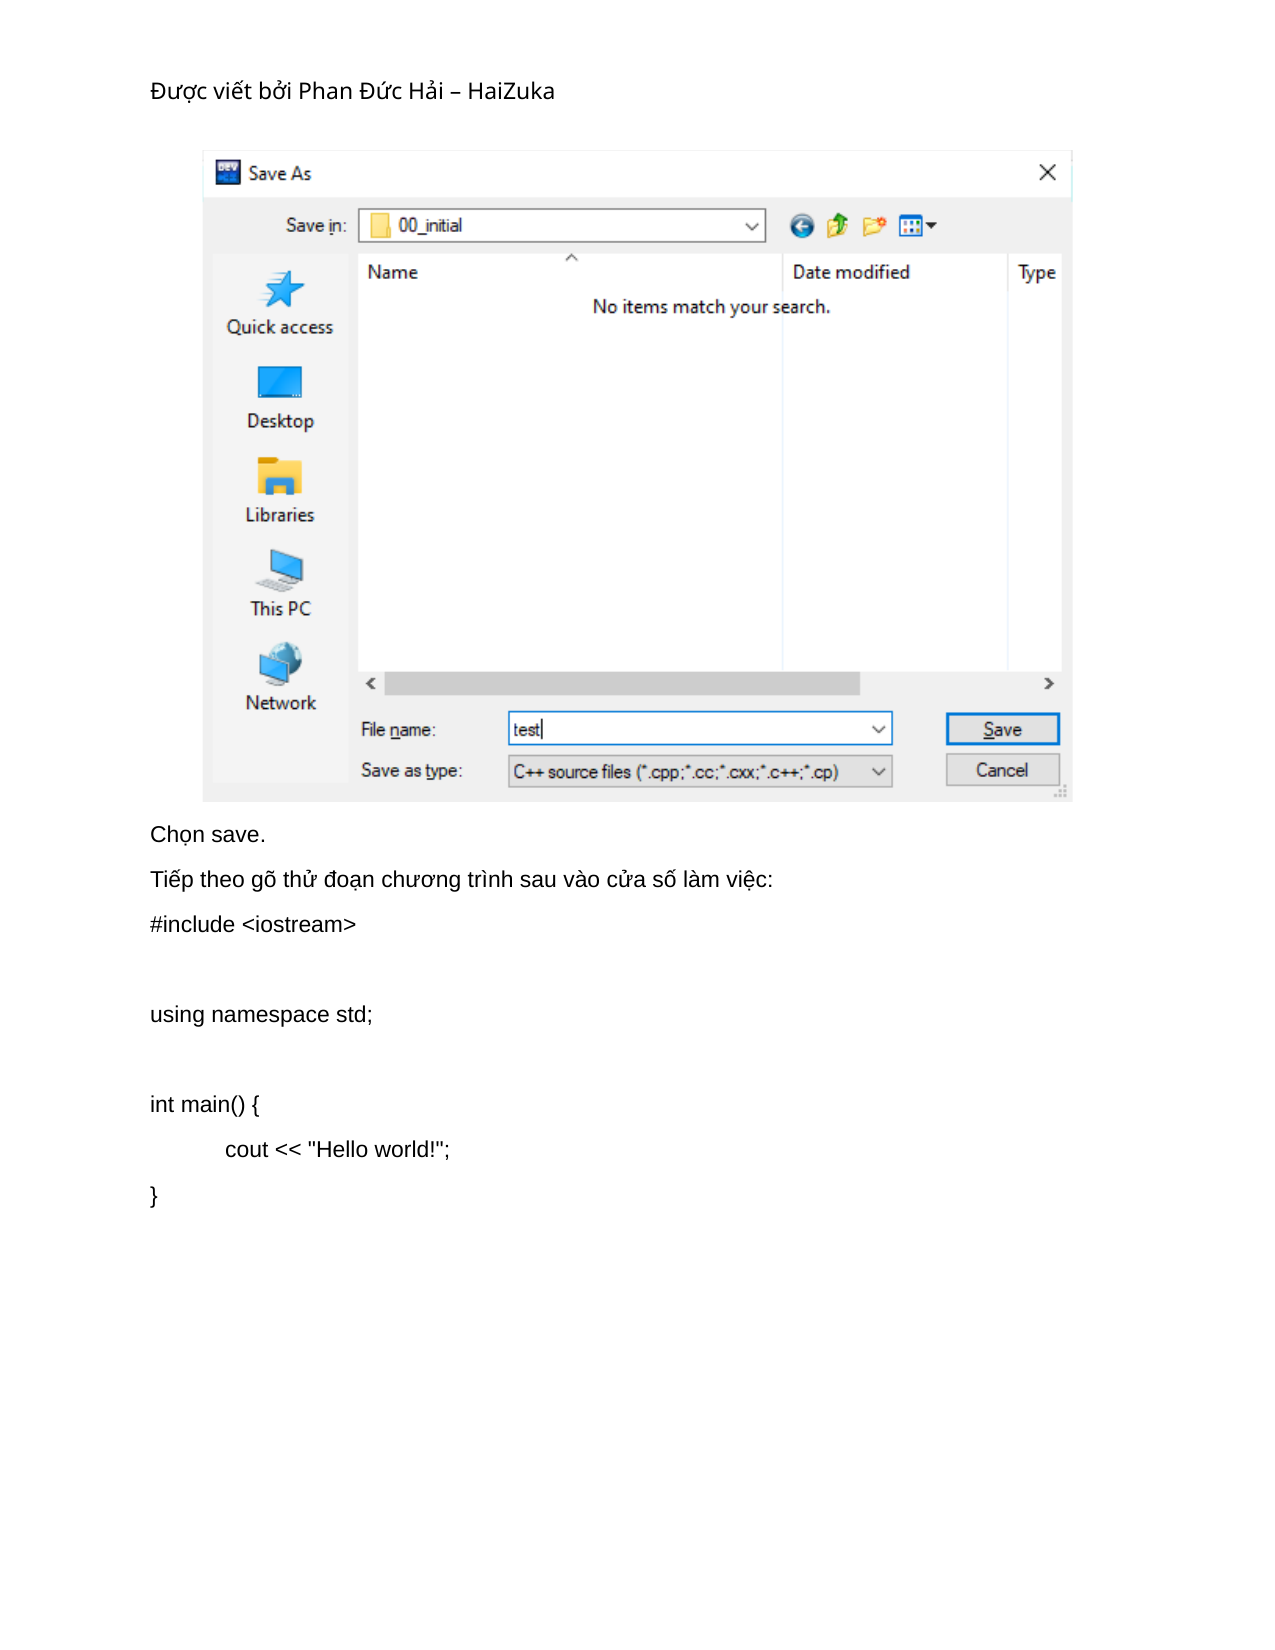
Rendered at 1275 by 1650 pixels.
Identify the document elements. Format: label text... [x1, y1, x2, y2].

text Tiếp theo gõ thử đoạn chương trình sau vào cửa số làm việc: [150, 866, 1125, 892]
text cout << "Hello world!"; [150, 1136, 1125, 1163]
picture [202, 150, 1073, 802]
text #include <iostream> [150, 911, 1125, 937]
text int main() { [150, 1091, 1125, 1118]
text Chọn save. [150, 821, 1125, 847]
text using namespace std; [150, 1001, 1125, 1027]
text } [150, 1182, 1125, 1208]
